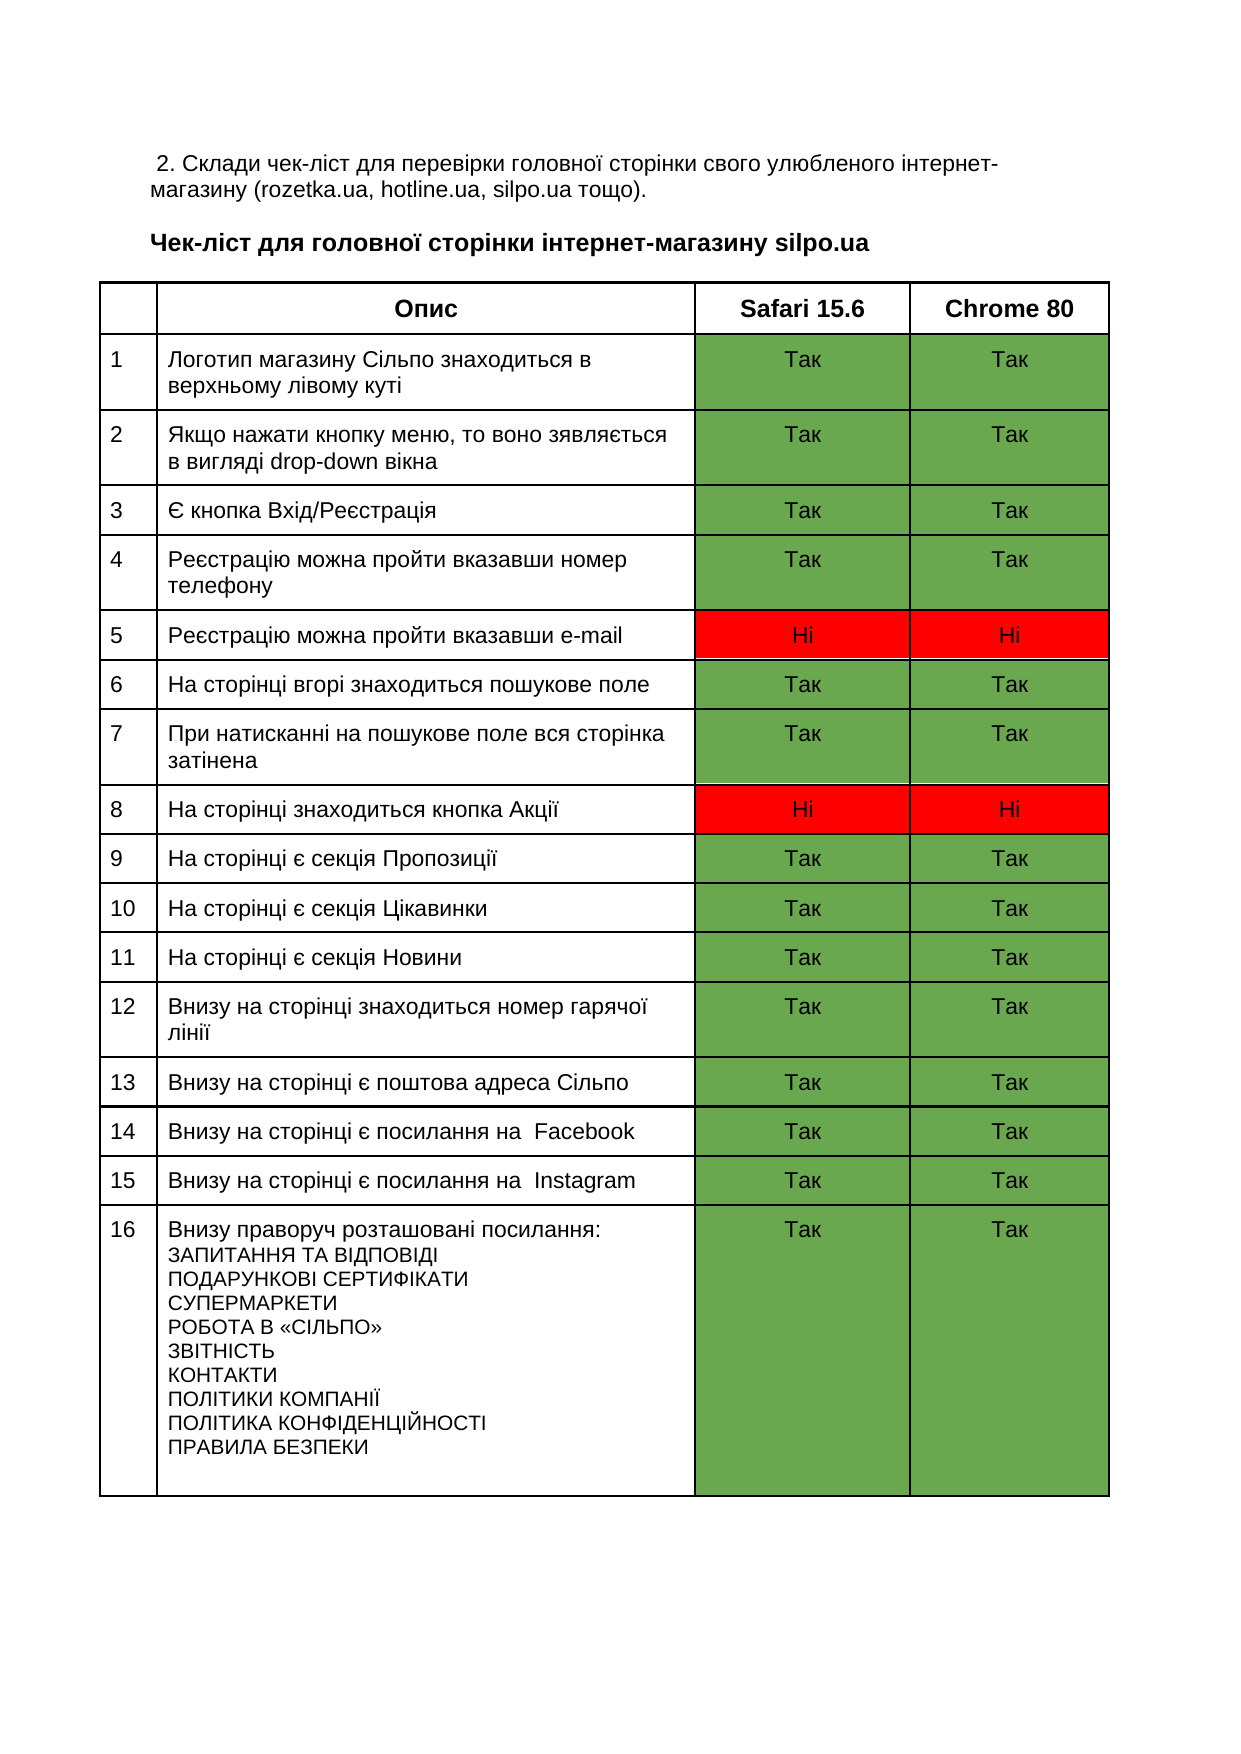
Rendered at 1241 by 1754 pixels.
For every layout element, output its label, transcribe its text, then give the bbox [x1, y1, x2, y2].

table_cell Так [696, 835, 909, 882]
table_cell 9 [101, 835, 156, 882]
table_cell Так [696, 933, 909, 981]
table_cell Внизу на сторінці є поштова адреса Сільпо [158, 1058, 694, 1105]
table_cell Так [911, 335, 1108, 409]
table_cell Так [696, 661, 909, 708]
table_header Chrome 80 [911, 284, 1108, 333]
table_cell Так [911, 536, 1108, 609]
table_cell Ні [911, 786, 1108, 833]
table_cell 14 [101, 1108, 156, 1155]
table_cell Логотип магазину Сільпо знаходиться в верхньому лівому куті [158, 335, 694, 409]
table_header Safari 15.6 [696, 284, 909, 333]
table_cell 2 [101, 411, 156, 484]
table_cell Так [911, 411, 1108, 484]
table_header Опис [158, 284, 694, 333]
table_cell Так [911, 486, 1108, 534]
table_cell 5 [101, 611, 156, 658]
table_cell Внизу на сторінці є посилання на Facebook [158, 1108, 694, 1155]
table_cell Так [911, 933, 1108, 981]
table_cell 8 [101, 786, 156, 833]
table_cell Так [696, 536, 909, 609]
table_cell Так [696, 983, 909, 1056]
table_cell 4 [101, 536, 156, 609]
table_cell Так [911, 710, 1108, 783]
table_cell 3 [101, 486, 156, 534]
table_cell Так [696, 710, 909, 783]
table_cell 6 [101, 661, 156, 708]
table_cell Так [696, 1157, 909, 1204]
table_cell Ні [696, 611, 909, 658]
table_cell 10 [101, 884, 156, 931]
table_cell Так [696, 884, 909, 931]
table_cell На сторінці є секція Цікавинки [158, 884, 694, 931]
text Чек-ліст для головної сторінки інтернет-магазину silpo.ua [150, 228, 1090, 256]
table_cell Так [696, 1108, 909, 1155]
table_cell 11 [101, 933, 156, 981]
table_cell Так [696, 1058, 909, 1105]
table_cell На сторінці є секція Пропозиції [158, 835, 694, 882]
table_cell Ні [911, 611, 1108, 658]
table_cell Так [911, 1058, 1108, 1105]
table_cell На сторінці вгорі знаходиться пошукове поле [158, 661, 694, 708]
table_cell Внизу на сторінці знаходиться номер гарячої лінії [158, 983, 694, 1056]
table_cell Так [911, 1157, 1108, 1204]
table_cell 1 [101, 335, 156, 409]
table_cell Ні [696, 786, 909, 833]
table_cell Є кнопка Вхід/Реєстрація [158, 486, 694, 534]
table_cell Так [696, 486, 909, 534]
table_cell Так [696, 1206, 909, 1495]
table_cell Так [911, 1206, 1108, 1495]
table_cell Так [696, 411, 909, 484]
text 2. Склади чек-ліст для перевірки головної сторінки свого улюбленого інтернет-магазину (rozetka.ua, hotline.ua, silpo.ua тощо). [150, 150, 1090, 203]
table_cell Реєстрацію можна пройти вказавши e-mail [158, 611, 694, 658]
table_cell 13 [101, 1058, 156, 1105]
table_cell На сторінці знаходиться кнопка Акції [158, 786, 694, 833]
table_cell Внизу праворуч розташовані посилання: ЗАПИТАННЯ ТА ВІДПОВІДІ ПОДАРУНКОВІ СЕРТИФІКАТИ СУПЕРМАРКЕТИ РОБОТА В «СІЛЬПО» ЗВІТНІСТЬ КОНТАКТИ ПОЛІТИКИ КОМПАНІЇ ПОЛІТИКА КОНФІДЕНЦІЙНОСТІ ПРАВИЛА БЕЗПЕКИ [158, 1206, 694, 1495]
table_cell 15 [101, 1157, 156, 1204]
table_cell Так [911, 983, 1108, 1056]
table_cell Так [911, 835, 1108, 882]
table_cell 12 [101, 983, 156, 1056]
table_header [101, 284, 156, 333]
table_cell Якщо нажати кнопку меню, то воно зявляється в вигляді drop-down вікна [158, 411, 694, 484]
table_cell Реєстрацію можна пройти вказавши номер телефону [158, 536, 694, 609]
table_cell Так [911, 884, 1108, 931]
table_cell Так [911, 1108, 1108, 1155]
table_cell На сторінці є секція Новини [158, 933, 694, 981]
table_cell 16 [101, 1206, 156, 1495]
table_cell Внизу на сторінці є посилання на Instagram [158, 1157, 694, 1204]
table_cell 7 [101, 710, 156, 783]
table_cell При натисканні на пошукове поле вся сторінка затінена [158, 710, 694, 783]
table_cell Так [911, 661, 1108, 708]
table_cell Так [696, 335, 909, 409]
